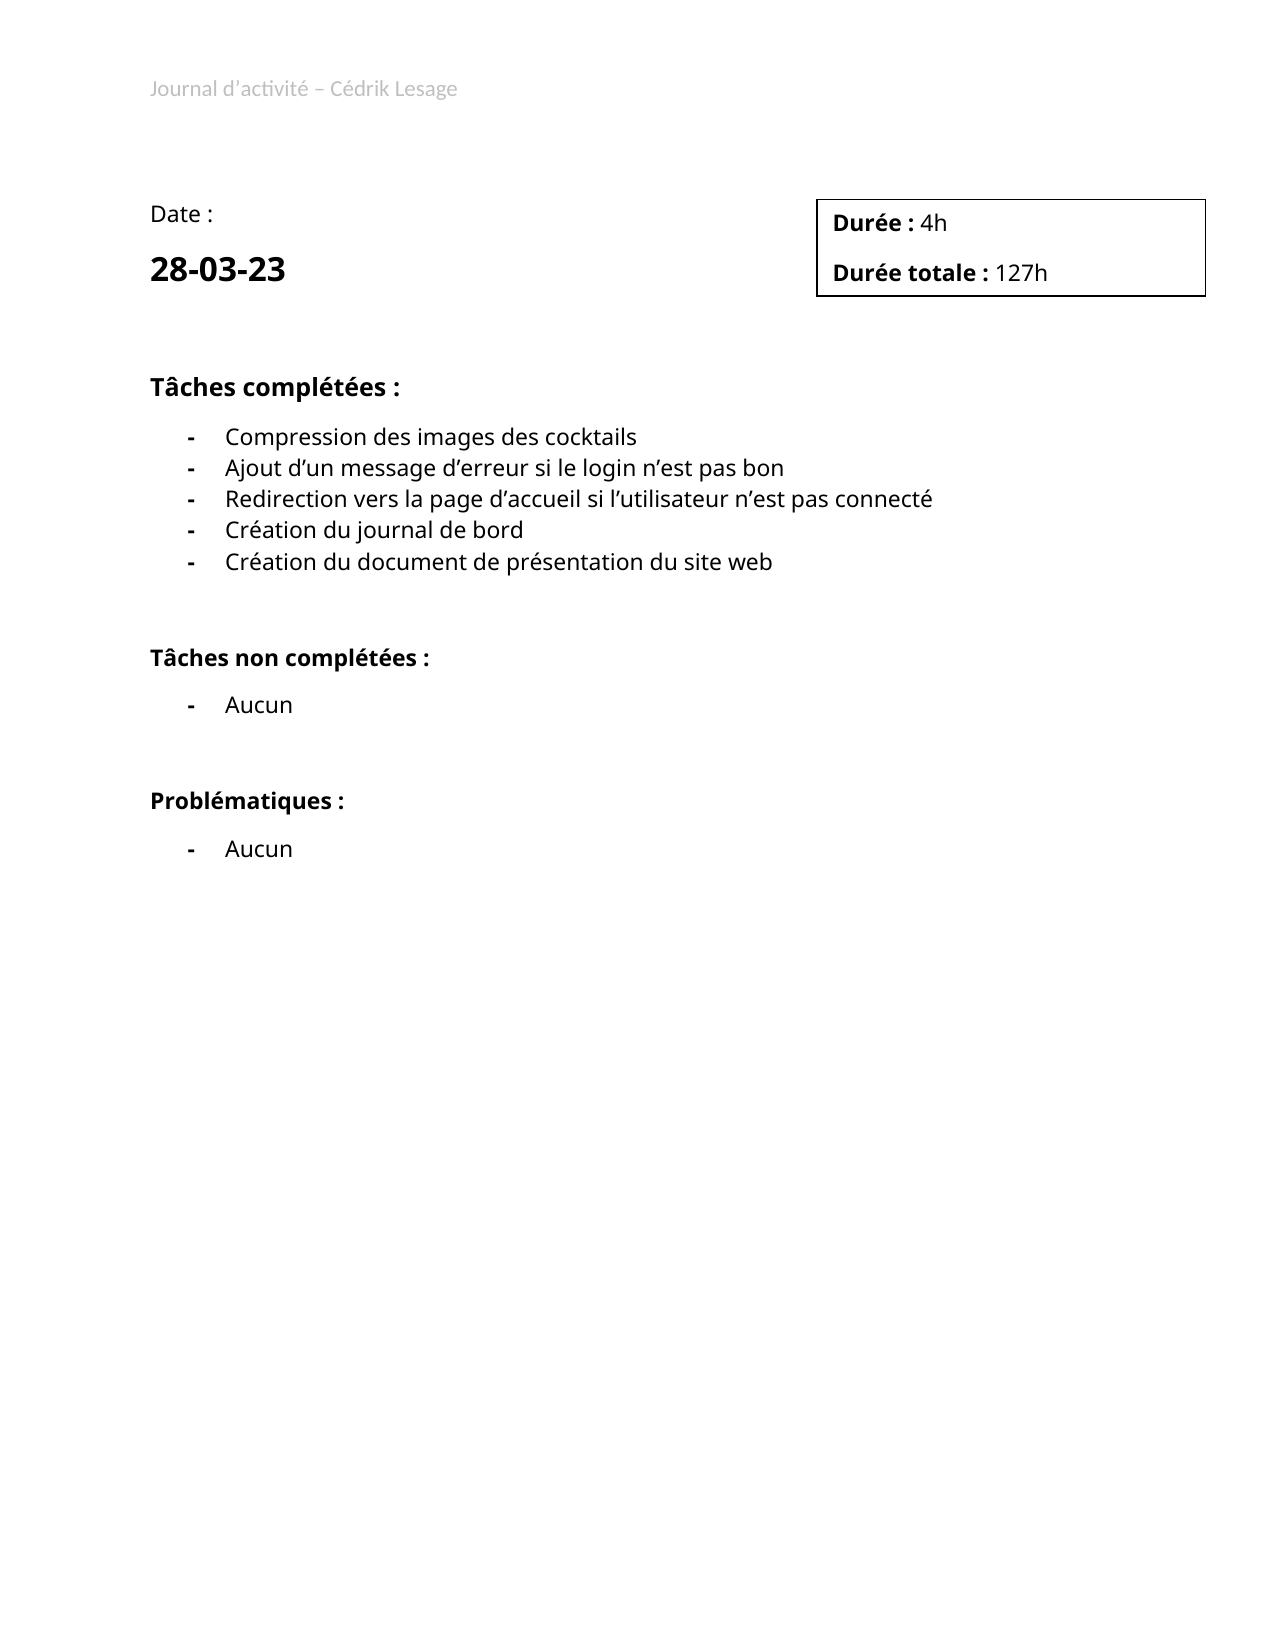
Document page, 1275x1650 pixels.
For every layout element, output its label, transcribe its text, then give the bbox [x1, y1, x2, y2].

text Date : [150, 198, 1125, 229]
list Aucun [187, 833, 1125, 864]
text Tâches complétées : [150, 370, 1125, 404]
list Création du document de présentation du site web [187, 546, 1125, 577]
list Redirection vers la page d’accueil si l’utilisateur n’est pas connecté [187, 483, 1125, 514]
text 28-03-23 [150, 246, 816, 291]
list Ajout d’un message d’erreur si le login n’est pas bon [187, 452, 1125, 483]
list Aucun [187, 689, 1125, 721]
list Compression des images des cocktails [187, 421, 1125, 452]
text Tâches non complétées : [150, 642, 1125, 673]
text Problématiques : [150, 785, 1125, 817]
list Création du journal de bord [187, 514, 1125, 546]
